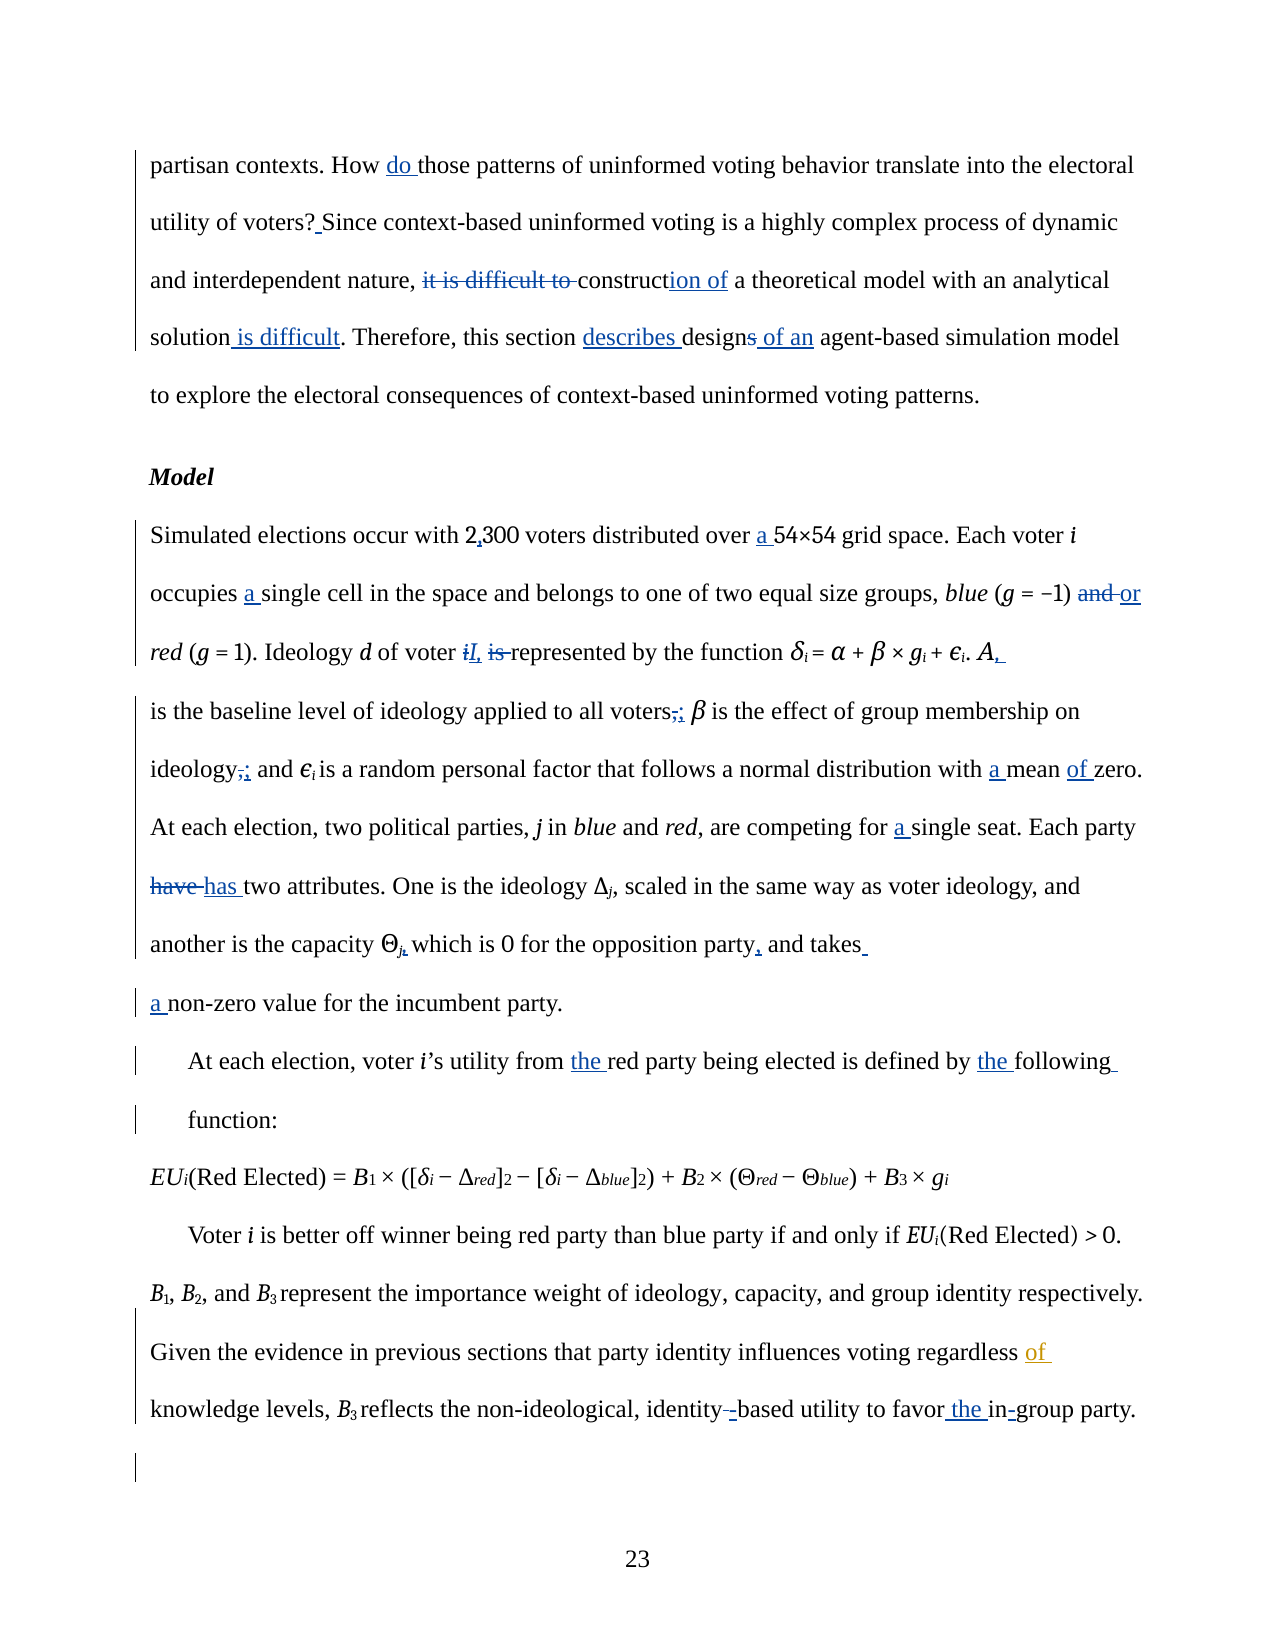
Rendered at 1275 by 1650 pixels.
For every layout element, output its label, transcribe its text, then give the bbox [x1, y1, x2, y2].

text function: [150, 1105, 1144, 1134]
text non-zero value for the incumbent party. [150, 988, 1144, 1017]
text EUi(Red Elected) = B1 × ([δi − ∆red]2 − [δi − ∆blue]2) + B2 × (Θred − Θblue) + B3 × gi [150, 1162, 1144, 1191]
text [150, 150, 1144, 409]
subtitle Model [148, 462, 1124, 491]
text is the baseline level of ideology applied to all voters β is the effect of group membership on ideology and ϵi is a random personal factor that follows a normal distribution with mean zero. At each election, two political parties, j in blue and red, are competing for single seat. Each party two attributes. One is the ideology ∆j, scaled in the same way as voter ideology, and another is the capacity Θj which is 0 for the opposition party and takes [150, 696, 1144, 959]
text At each election, voter i’s utility from red party being elected is defined by following [150, 1046, 1144, 1075]
text Voter i is better off winner being red party than blue party if and only if EUi(Red Elected) > 0. B1, B2, and B3 represent the importance weight of ideology, capacity, and group identity respectively. Given the evidence in previous sections that party identity influences voting regardless knowledge levels, B3 reflects the non-ideological, identitybased utility to favoringroup party. [150, 1220, 1144, 1424]
text Simulated elections occur with 2300 voters distributed over 54×54 grid space. Each voter i occupies single cell in the space and belongs to one of two equal size groups, blue (g = −1) red (g = 1). Ideology d of voter represented by the function δi = α + β × gi + ϵi. Α [150, 520, 1144, 666]
